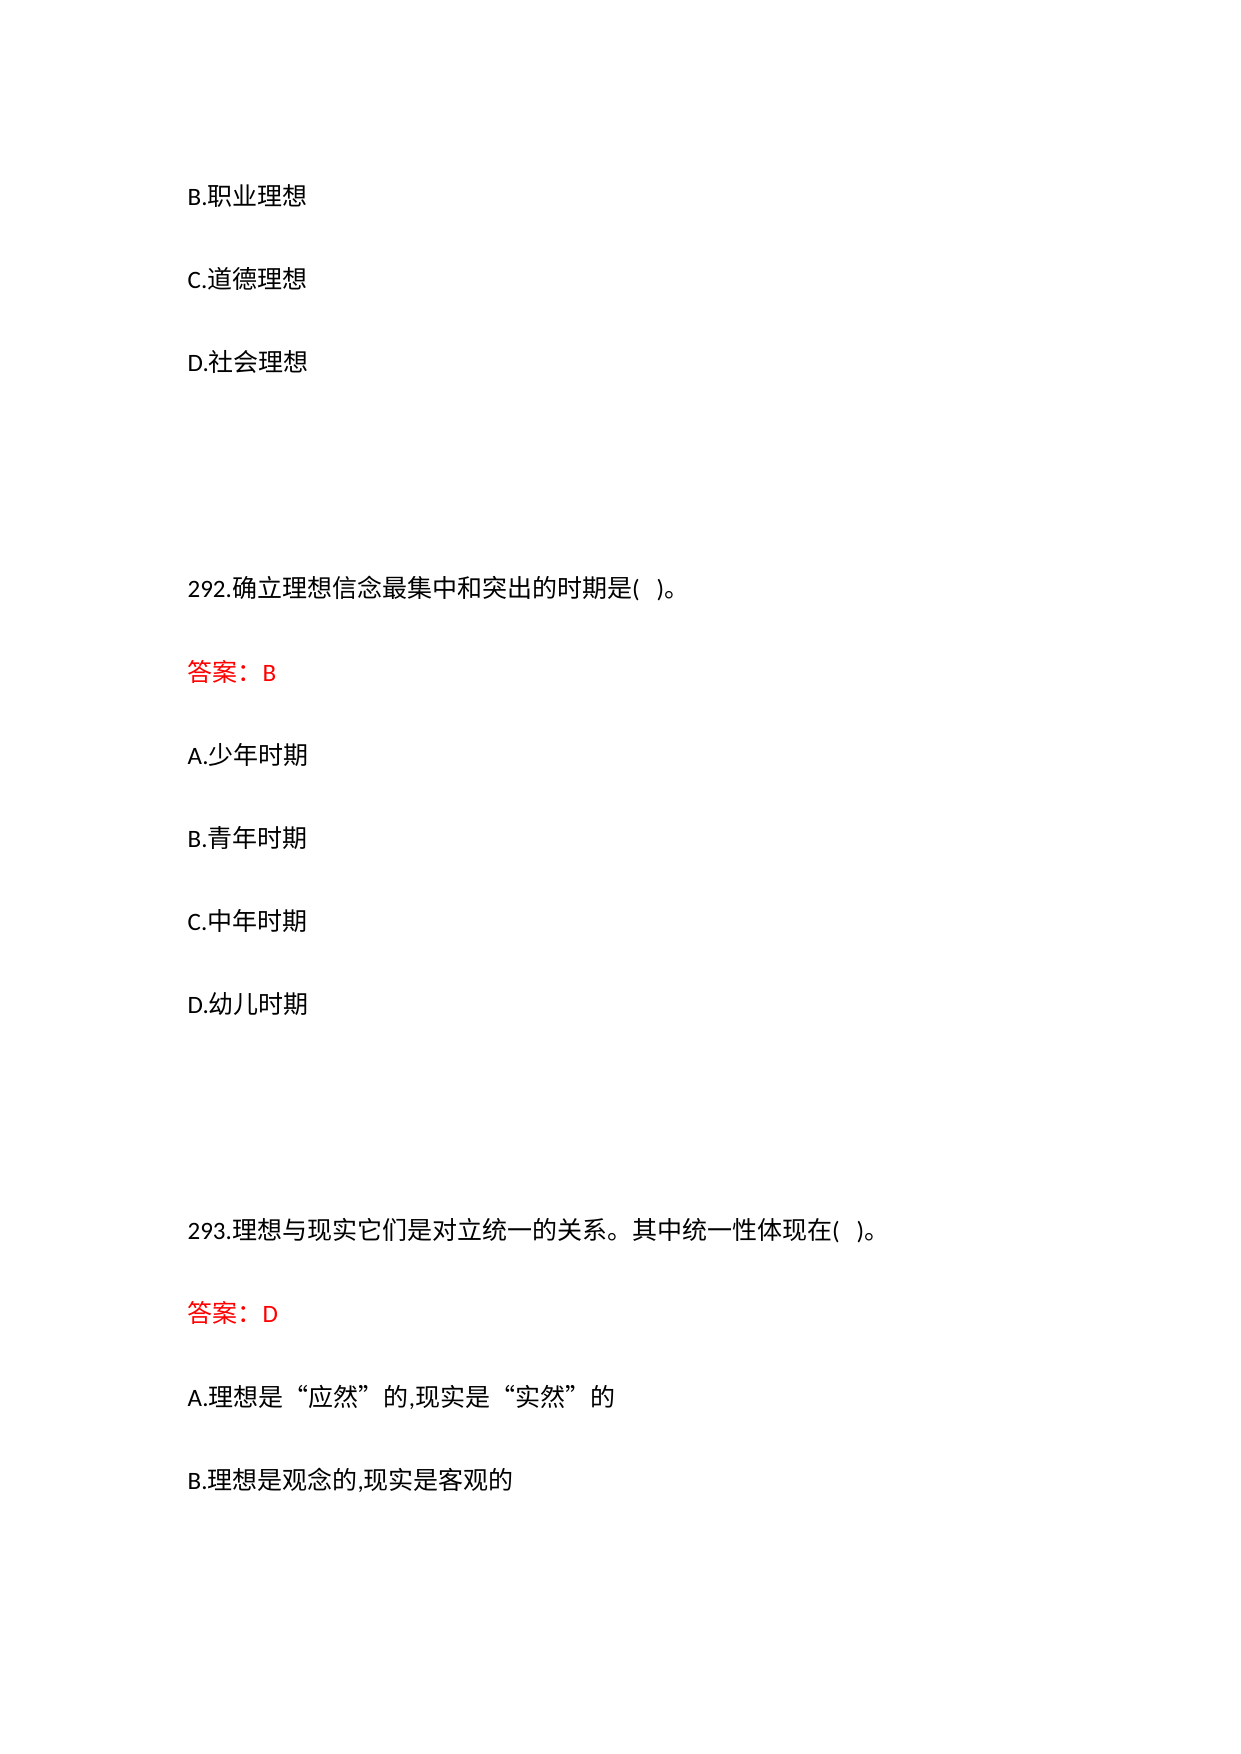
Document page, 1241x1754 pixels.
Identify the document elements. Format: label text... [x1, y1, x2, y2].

list 293.理想与现实它们是对立统一的关系。其中统一性体现在( )。 [187, 1196, 1053, 1261]
list 292.确立理想信念最集中和突出的时期是( )。 [187, 554, 1053, 619]
list C.道德理想 [187, 245, 1053, 310]
list A.少年时期 [187, 721, 1053, 786]
list D.幼儿时期 [187, 970, 1053, 1035]
list B.青年时期 [187, 804, 1053, 869]
list B.职业理想 [187, 162, 1053, 227]
list B.理想是观念的,现实是客观的 [187, 1446, 1053, 1511]
list 答案：D [187, 1279, 1053, 1344]
list 答案：B [187, 638, 1053, 703]
list D.社会理想 [187, 328, 1053, 393]
list C.中年时期 [187, 887, 1053, 952]
list A.理想是“应然”的,现实是“实然”的 [187, 1363, 1053, 1428]
